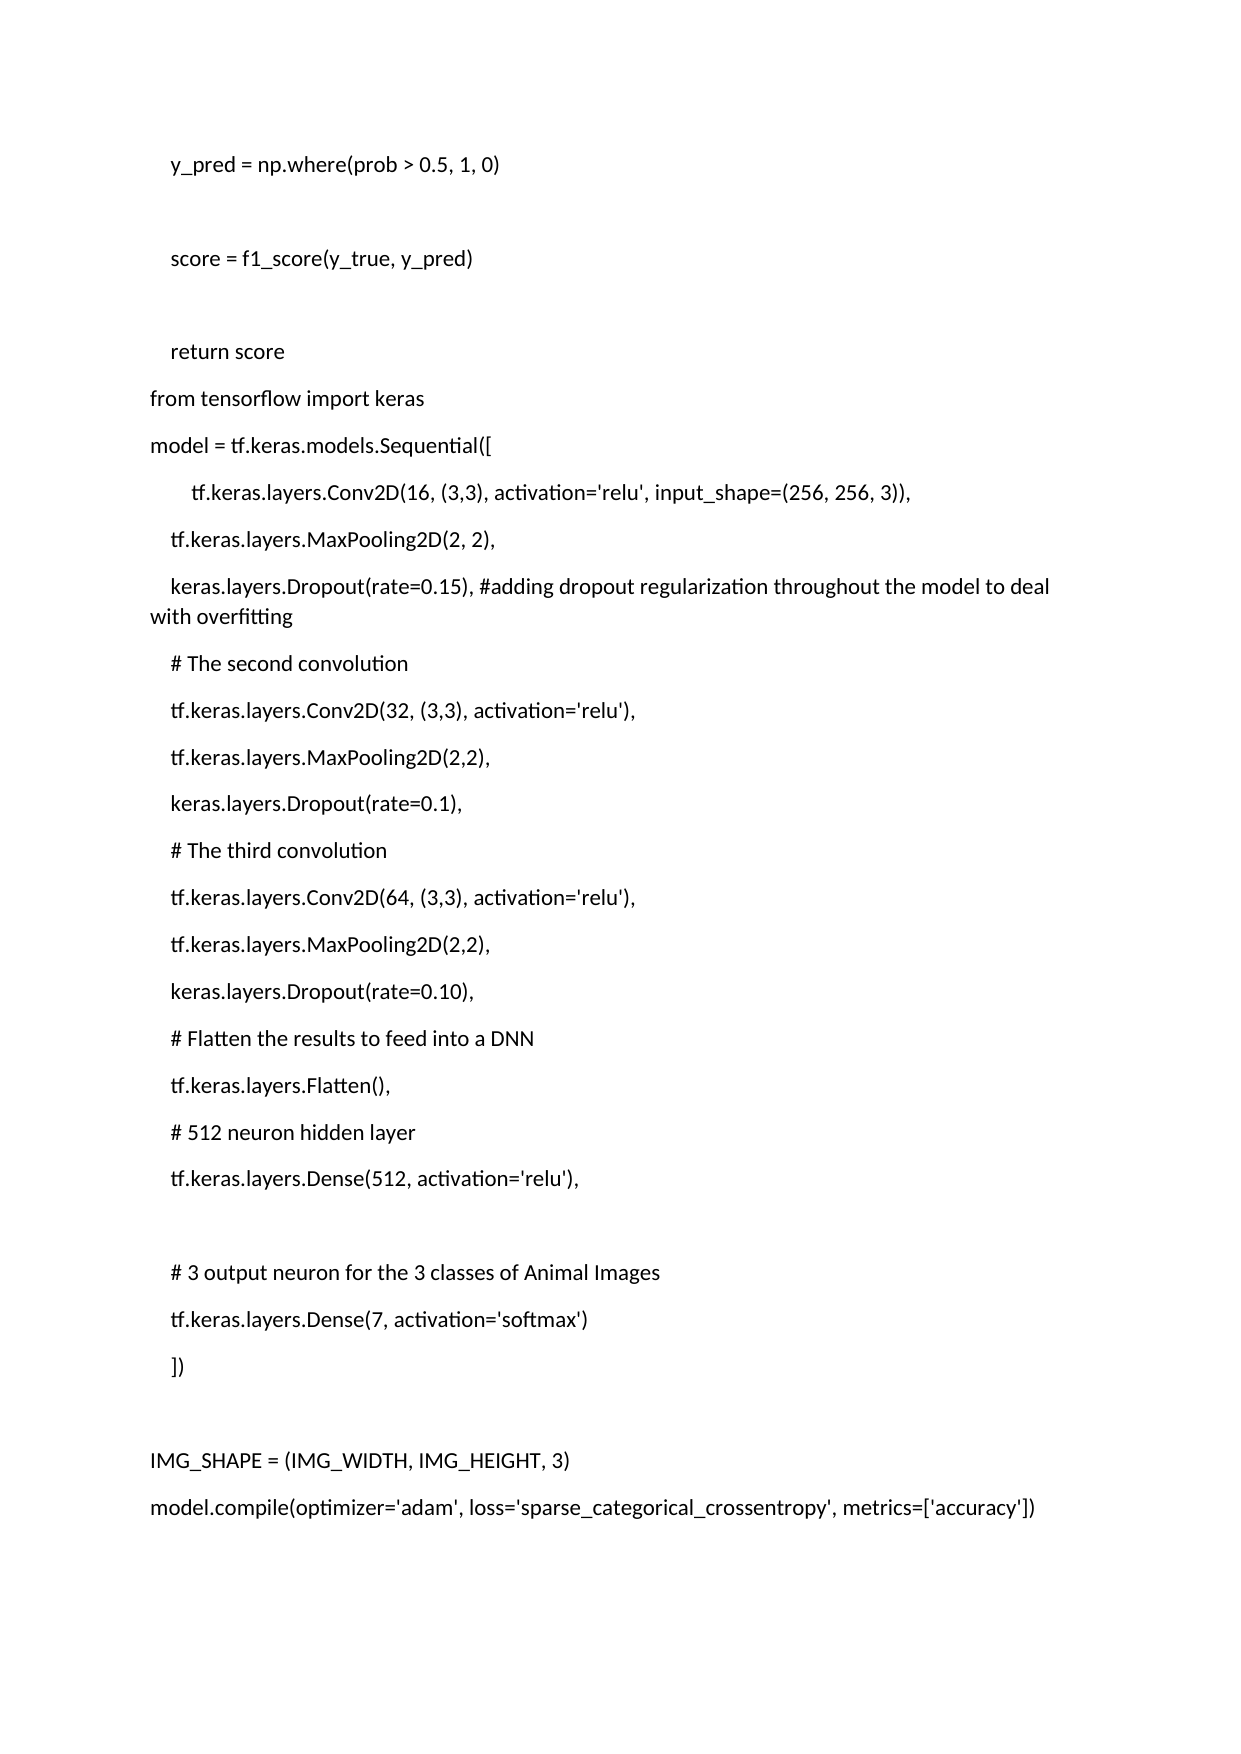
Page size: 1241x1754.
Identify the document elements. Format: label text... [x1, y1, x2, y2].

text # The second convolution [150, 649, 1090, 677]
text tf.keras.layers.MaxPooling2D(2,2), [150, 930, 1090, 958]
text tf.keras.layers.MaxPooling2D(2,2), [150, 743, 1090, 771]
text # 512 neuron hidden layer [150, 1118, 1090, 1146]
text return score [150, 337, 1090, 366]
text # The third convolution [150, 836, 1090, 864]
text keras.layers.Dropout(rate=0.10), [150, 977, 1090, 1005]
text from tensorflow import keras [150, 384, 1090, 412]
text tf.keras.layers.Conv2D(16, (3,3), activation='relu', input_shape=(256, 256, 3)), [150, 478, 1090, 506]
text ]) [150, 1352, 1090, 1380]
text model.compile(optimizer='adam', loss='sparse_categorical_crossentropy', metrics=['accuracy']) [150, 1493, 1090, 1521]
text tf.keras.layers.Conv2D(32, (3,3), activation='relu'), [150, 696, 1090, 724]
text # Flatten the results to feed into a DNN [150, 1024, 1090, 1052]
text tf.keras.layers.MaxPooling2D(2, 2), [150, 525, 1090, 553]
text model = tf.keras.models.Sequential([ [150, 431, 1090, 459]
text keras.layers.Dropout(rate=0.1), [150, 789, 1090, 818]
text # 3 output neuron for the 3 classes of Animal Images [150, 1258, 1090, 1286]
text tf.keras.layers.Conv2D(64, (3,3), activation='relu'), [150, 883, 1090, 911]
text score = f1_score(y_true, y_pred) [150, 244, 1090, 272]
text tf.keras.layers.Dense(7, activation='softmax') [150, 1305, 1090, 1333]
text keras.layers.Dropout(rate=0.15), #adding dropout regularization throughout the model to deal with overfitting [150, 572, 1090, 630]
text y_pred = np.where(prob > 0.5, 1, 0) [150, 150, 1090, 178]
text tf.keras.layers.Dense(512, activation='relu'), [150, 1164, 1090, 1193]
text IMG_SHAPE = (IMG_WIDTH, IMG_HEIGHT, 3) [150, 1446, 1090, 1474]
text tf.keras.layers.Flatten(), [150, 1071, 1090, 1099]
